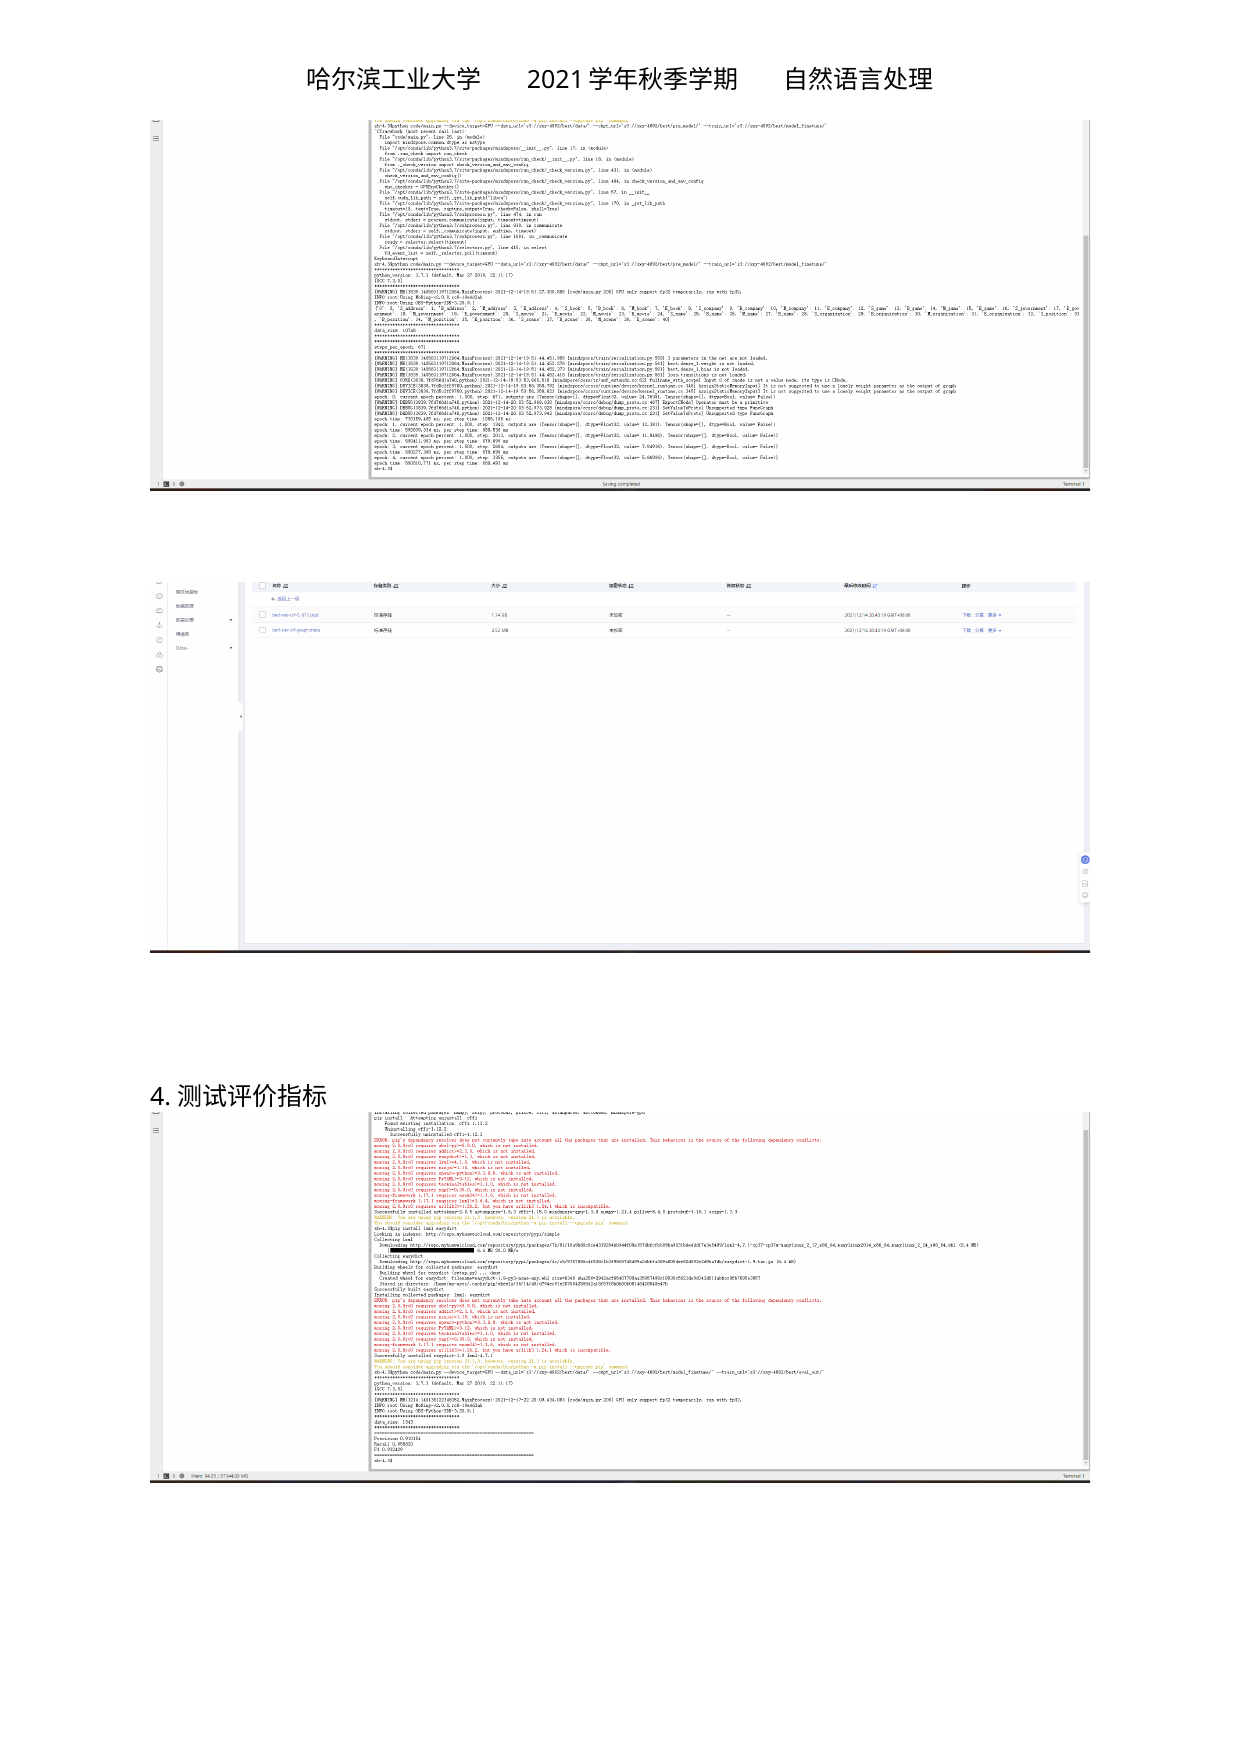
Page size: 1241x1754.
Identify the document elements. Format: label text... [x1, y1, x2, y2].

text 4. 测试评价指标 [150, 1079, 1090, 1112]
picture [150, 1112, 1091, 1483]
picture [150, 120, 1091, 491]
picture [150, 582, 1091, 953]
